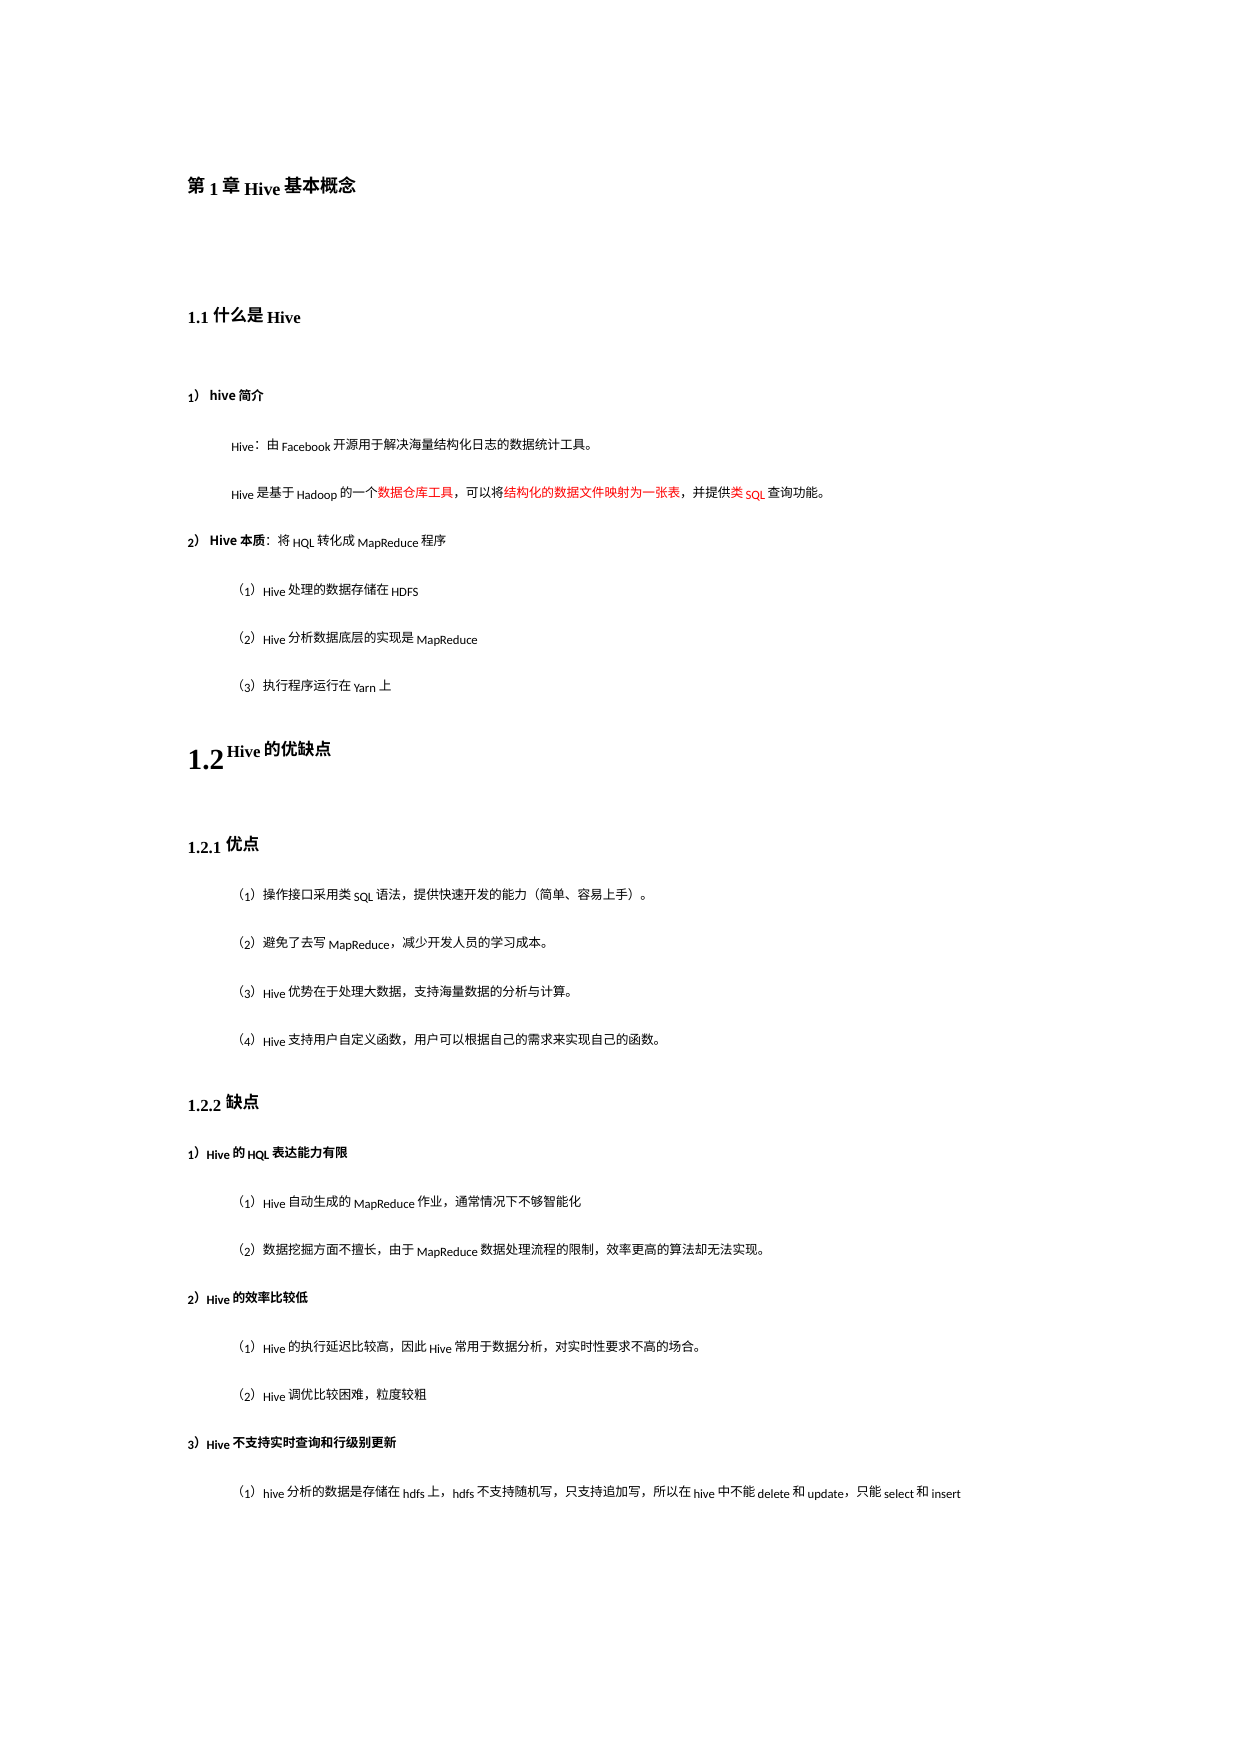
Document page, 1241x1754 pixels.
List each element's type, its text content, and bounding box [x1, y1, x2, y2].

subtitle 1.2.2 缺点 [187, 1078, 1053, 1143]
text Hive是基于Hadoop的一个数据仓库工具，可以将结构化的数据文件映射为一张表，并提供类SQL查询功能。 [187, 482, 1053, 515]
subtitle 1.1 什么是Hive [187, 290, 1053, 355]
subtitle Hive的优缺点 [187, 724, 1053, 789]
subtitle 1.2.1 优点 [187, 819, 1053, 884]
text （4）Hive支持用户自定义函数，用户可以根据自己的需求来实现自己的函数。 [187, 1029, 1053, 1062]
text （3）Hive优势在于处理大数据，支持海量数据的分析与计算。 [187, 981, 1053, 1013]
text （2）数据挖掘方面不擅长，由于MapReduce数据处理流程的限制，效率更高的算法却无法实现。 [187, 1239, 1053, 1272]
text （1）Hive处理的数据存储在HDFS [187, 579, 1053, 611]
text 3）Hive不支持实时查询和行级别更新 [187, 1433, 1053, 1465]
text （2）Hive调优比较困难，粒度较粗 [187, 1384, 1053, 1417]
text 1）Hive的HQL表达能力有限 [187, 1143, 1053, 1175]
text （1）Hive自动生成的MapReduce作业，通常情况下不够智能化 [187, 1191, 1053, 1223]
text （1）操作接口采用类SQL语法，提供快速开发的能力（简单、容易上手）。 [187, 884, 1053, 917]
text 1） hive简介 [187, 386, 1053, 418]
subtitle 第1章 Hive基本概念 [187, 162, 1053, 227]
text 2）Hive的效率比较低 [187, 1288, 1053, 1320]
text （2）避免了去写MapReduce，减少开发人员的学习成本。 [187, 933, 1053, 965]
text （3）执行程序运行在Yarn上 [187, 676, 1053, 708]
text （2）Hive分析数据底层的实现是MapReduce [187, 627, 1053, 660]
text （1）Hive的执行延迟比较高，因此Hive常用于数据分析，对实时性要求不高的场合。 [187, 1336, 1053, 1368]
text （1）hive分析的数据是存储在hdfs上，hdfs不支持随机写，只支持追加写，所以在hive中不能delete和update，只能select和insert [187, 1481, 1053, 1513]
text 2） Hive本质：将HQL转化成MapReduce程序 [187, 531, 1053, 563]
text Hive：由Facebook开源用于解决海量结构化日志的数据统计工具。 [187, 434, 1053, 466]
